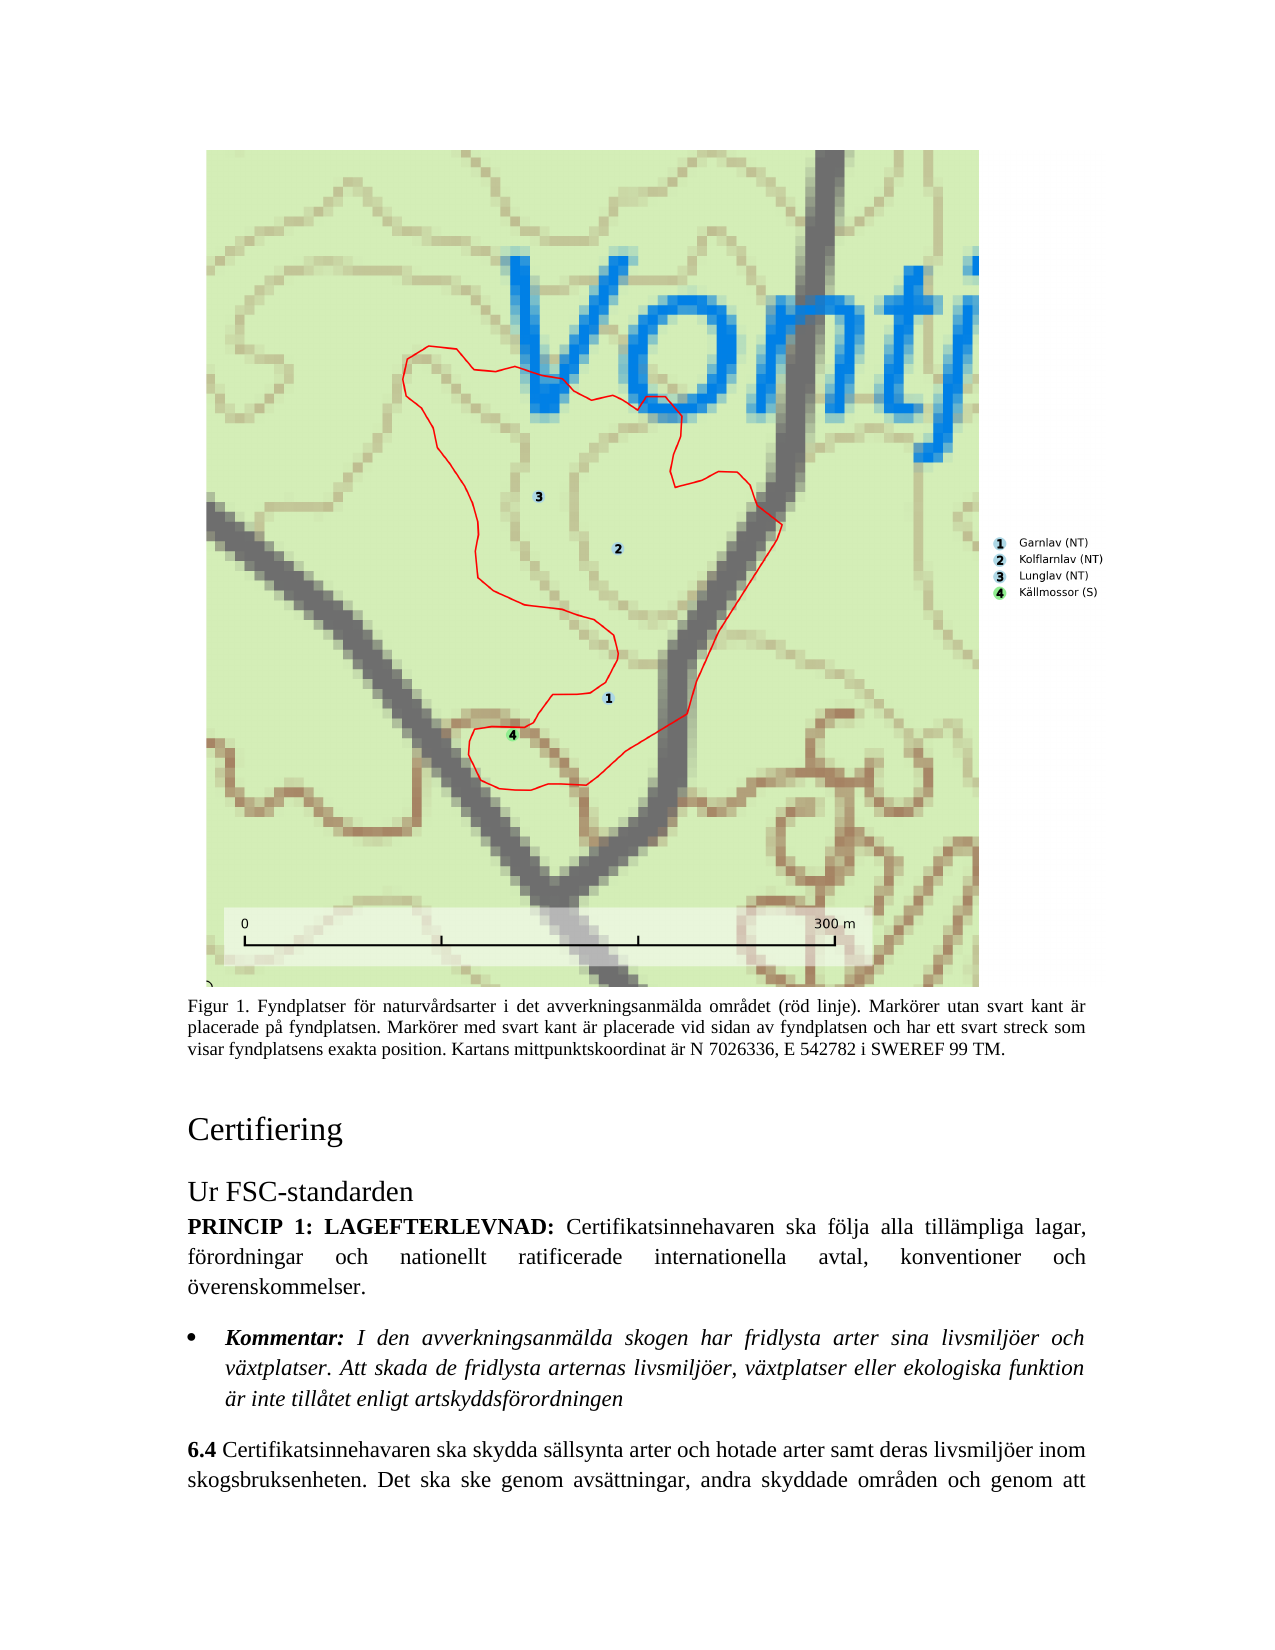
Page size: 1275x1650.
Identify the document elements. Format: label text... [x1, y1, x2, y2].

picture [206, 150, 1107, 987]
text Figur 1. Fyndplatser för naturvårdsarter i det avverkningsanmälda området (röd linje). Markörer utan svart kant är placerade på fyndplatsen. Markörer med svart kant är placerade vid sidan av fyndplatsen och har ett svart streck som visar fyndplatsens exakta position. Kartans mittpunktskoordinat är N 7026336, E 542782 i SWEREF 99 TM. [187, 994, 1087, 1059]
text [187, 1436, 1087, 1492]
subtitle Certifiering [187, 1109, 1087, 1148]
list Kommentar: I den avverkningsanmälda skogen har fridlysta arter sina livsmiljöer och växtplatser. Att skada de fridlysta arternas livsmiljöer, växtplatser eller ekologiska funktion är inte tillåtet enligt artskyddsförordningen [187, 1324, 1087, 1411]
subtitle Ur FSC-standarden [187, 1174, 1087, 1208]
text PRINCIP 1: LAGEFTERLEVNAD: Certifikatsinnehavaren ska följa alla tillämpliga lagar, förordningar och nationellt ratificerade internationella avtal, konventioner och överenskommelser. [187, 1213, 1087, 1299]
